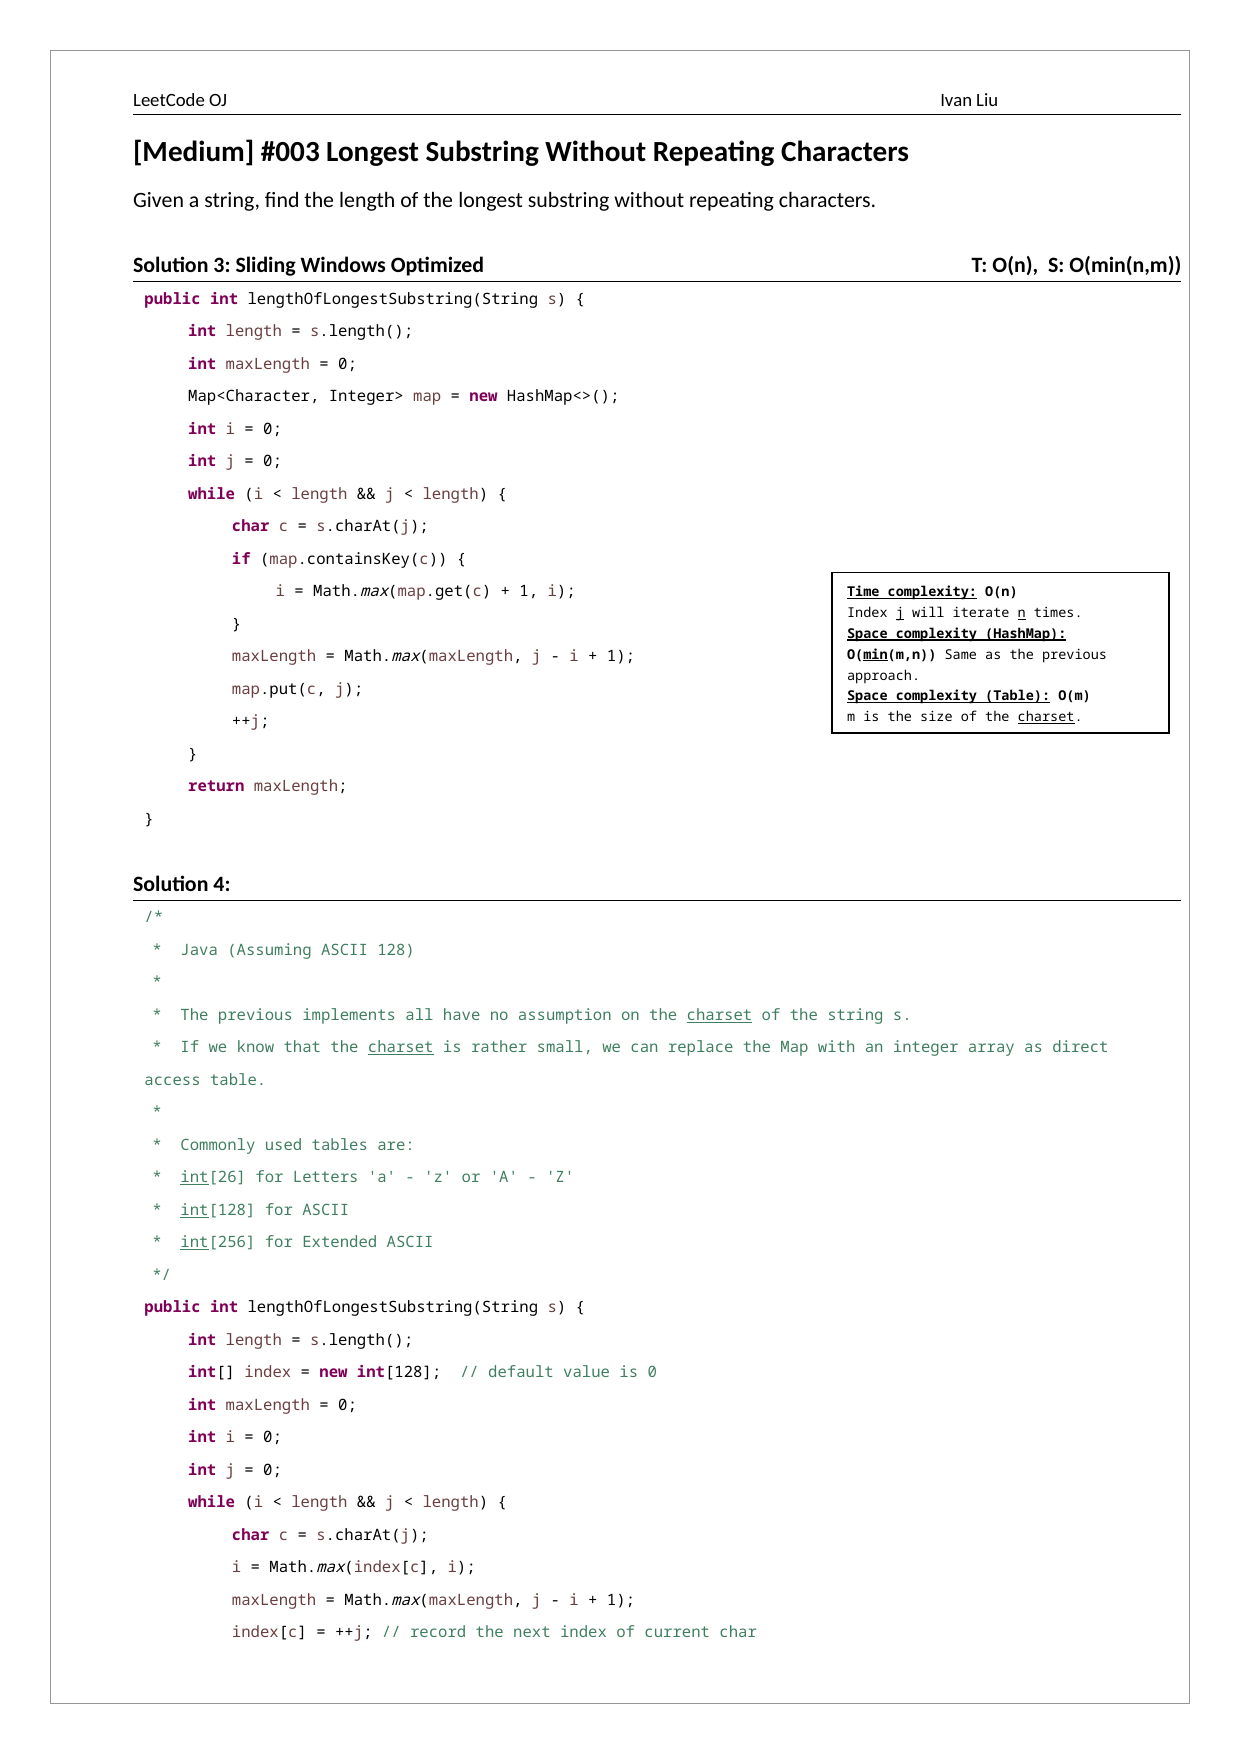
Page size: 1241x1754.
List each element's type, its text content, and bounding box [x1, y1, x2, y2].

text [Medium] #003 Longest Substring Without Repeating Characters [133, 118, 1181, 183]
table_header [133, 901, 1181, 1648]
text T: O(n), S: O(min(n,m)) [861, 248, 1181, 281]
text Solution 3: Sliding Windows Optimized [133, 248, 817, 281]
text Given a string, find the length of the longest substring without repeating characters. [133, 183, 1181, 216]
text Solution 4: [133, 867, 1181, 899]
table_header public int lengthOfLongestSubstring(String s) { int length = s.length(); int maxLength = 0; Map<Character, Integer> map = new HashMap<>(); int i = 0; int j = 0; while (i < length && j < length) { char c = s.charAt(j); if (map.containsKey(c)) { i = Math.max(map.get(c) + 1, i); } maxLength = Math.max(maxLength, j - i + 1); map.put(c, j); ++j; } return maxLength; } [133, 282, 1181, 834]
